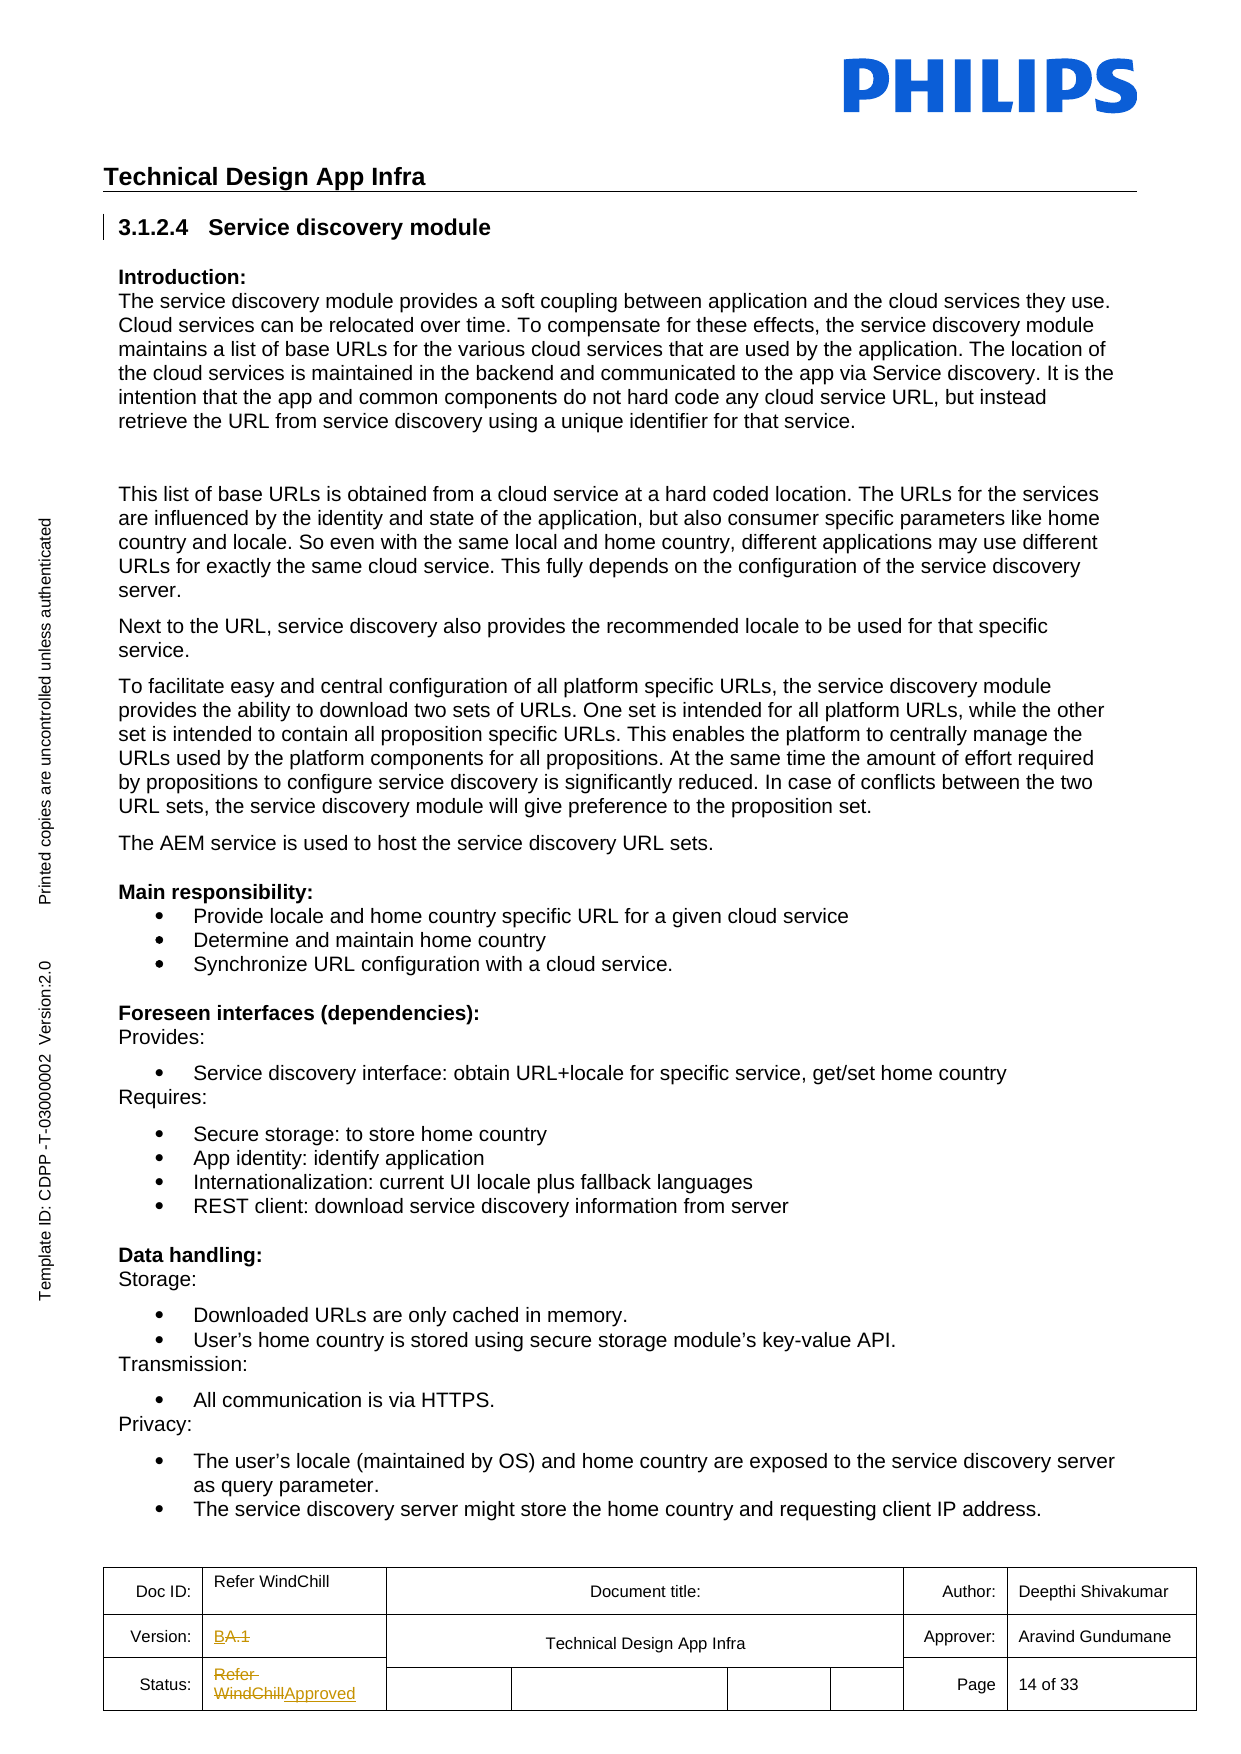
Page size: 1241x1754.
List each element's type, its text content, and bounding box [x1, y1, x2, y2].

list REST client: download service discovery information from server [156, 1194, 1122, 1218]
list User’s home country is stored using secure storage module’s key-value API. [156, 1327, 1122, 1351]
list The user’s locale (maintained by OS) and home country are exposed to the service discovery server as query parameter. [156, 1448, 1122, 1496]
text Introduction: [118, 265, 1122, 289]
list The service discovery server might store the home country and requesting client IP address. [156, 1496, 1122, 1521]
text To facilitate easy and central configuration of all platform specific URLs, the service discovery module provides the ability to download two sets of URLs. One set is intended for all platform URLs, while the other set is intended to contain all proposition specific URLs. This enables the platform to centrally manage the URLs used by the platform components for all propositions. At the same time the amount of effort required by propositions to configure service discovery is significantly reduced. In case of conflicts between the two URL sets, the service discovery module will give preference to the proposition set. [118, 674, 1122, 818]
list App identity: identify application [156, 1146, 1122, 1170]
list Provide locale and home country specific URL for a given cloud service [156, 903, 1122, 928]
text Storage: [118, 1267, 1122, 1291]
list Determine and maintain home country [156, 928, 1122, 952]
text Foreseen interfaces (dependencies): [118, 1001, 1122, 1025]
text This list of base URLs is obtained from a cloud service at a hard coded location. The URLs for the services are influenced by the identity and state of the application, but also consumer specific parameters like home country and locale. So even with the same local and home country, different applications may use different URLs for exactly the same cloud service. This fully depends on the configuration of the service discovery server. [118, 482, 1122, 601]
text Transmission: [118, 1351, 1122, 1375]
text Next to the URL, service discovery also provides the recommended locale to be used for that specific service. [118, 614, 1122, 662]
subtitle Service discovery module [118, 214, 1122, 240]
text Main responsibility: [118, 879, 1122, 903]
list Secure storage: to store home country [156, 1122, 1122, 1146]
text Requires: [118, 1085, 1122, 1109]
text The AEM service is used to host the service discovery URL sets. [118, 831, 1122, 854]
list Synchronize URL configuration with a cloud service. [156, 952, 1122, 976]
text Provides: [118, 1025, 1122, 1049]
text Privacy: [118, 1412, 1122, 1436]
list Internationalization: current UI locale plus fallback languages [156, 1170, 1122, 1194]
list All communication is via HTTPS. [156, 1388, 1122, 1412]
text Data handling: [118, 1243, 1122, 1267]
list Service discovery interface: obtain URL+locale for specific service, get/set home country [156, 1061, 1122, 1085]
list Downloaded URLs are only cached in memory. [156, 1303, 1122, 1327]
text The service discovery module provides a soft coupling between application and the cloud services they use. Cloud services can be relocated over time. To compensate for these effects, the service discovery module maintains a list of base URLs for the various cloud services that are used by the application. The location of the cloud services is maintained in the backend and communicated to the app via Service discovery. It is the intention that the app and common components do not hard code any cloud service URL, but instead retrieve the URL from service discovery using a unique identifier for that service. [118, 289, 1122, 433]
